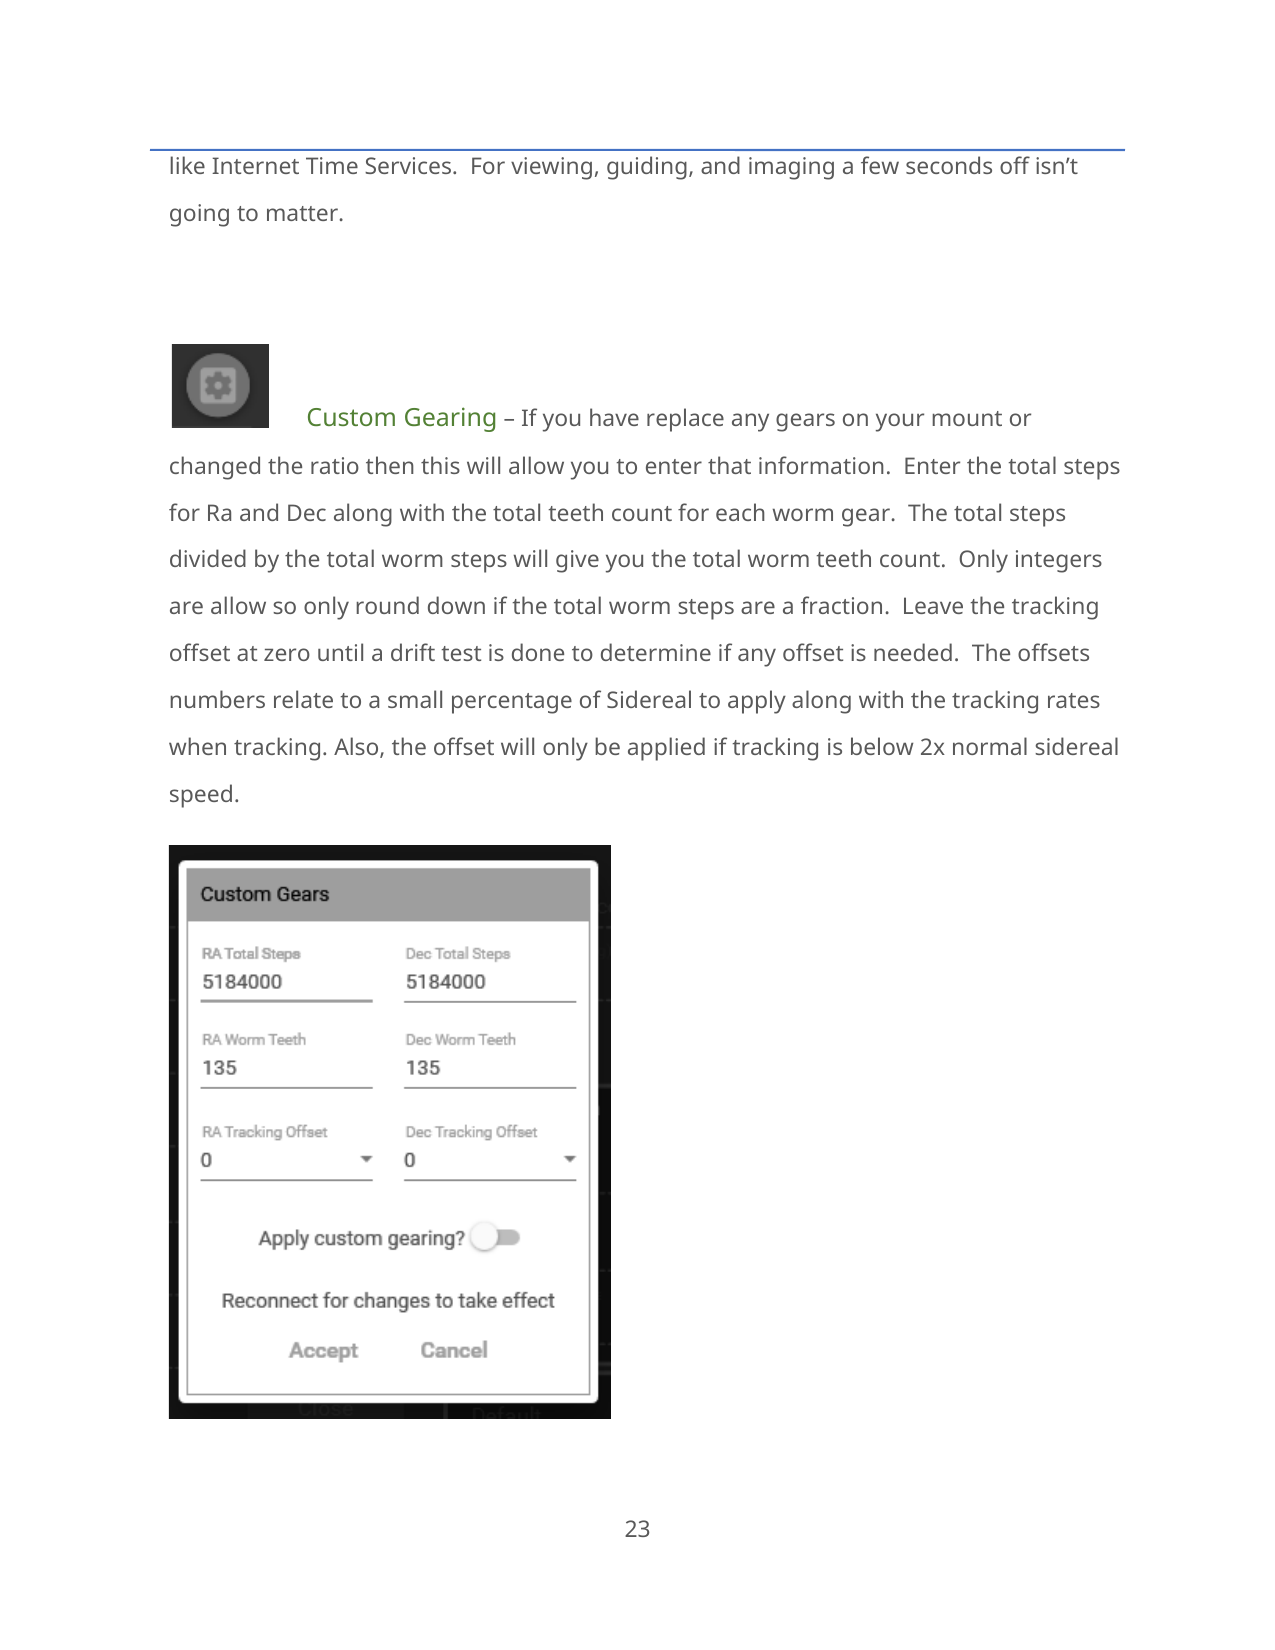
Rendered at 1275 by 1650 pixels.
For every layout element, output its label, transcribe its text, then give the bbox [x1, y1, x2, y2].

picture [171, 344, 269, 428]
picture [168, 845, 611, 1419]
